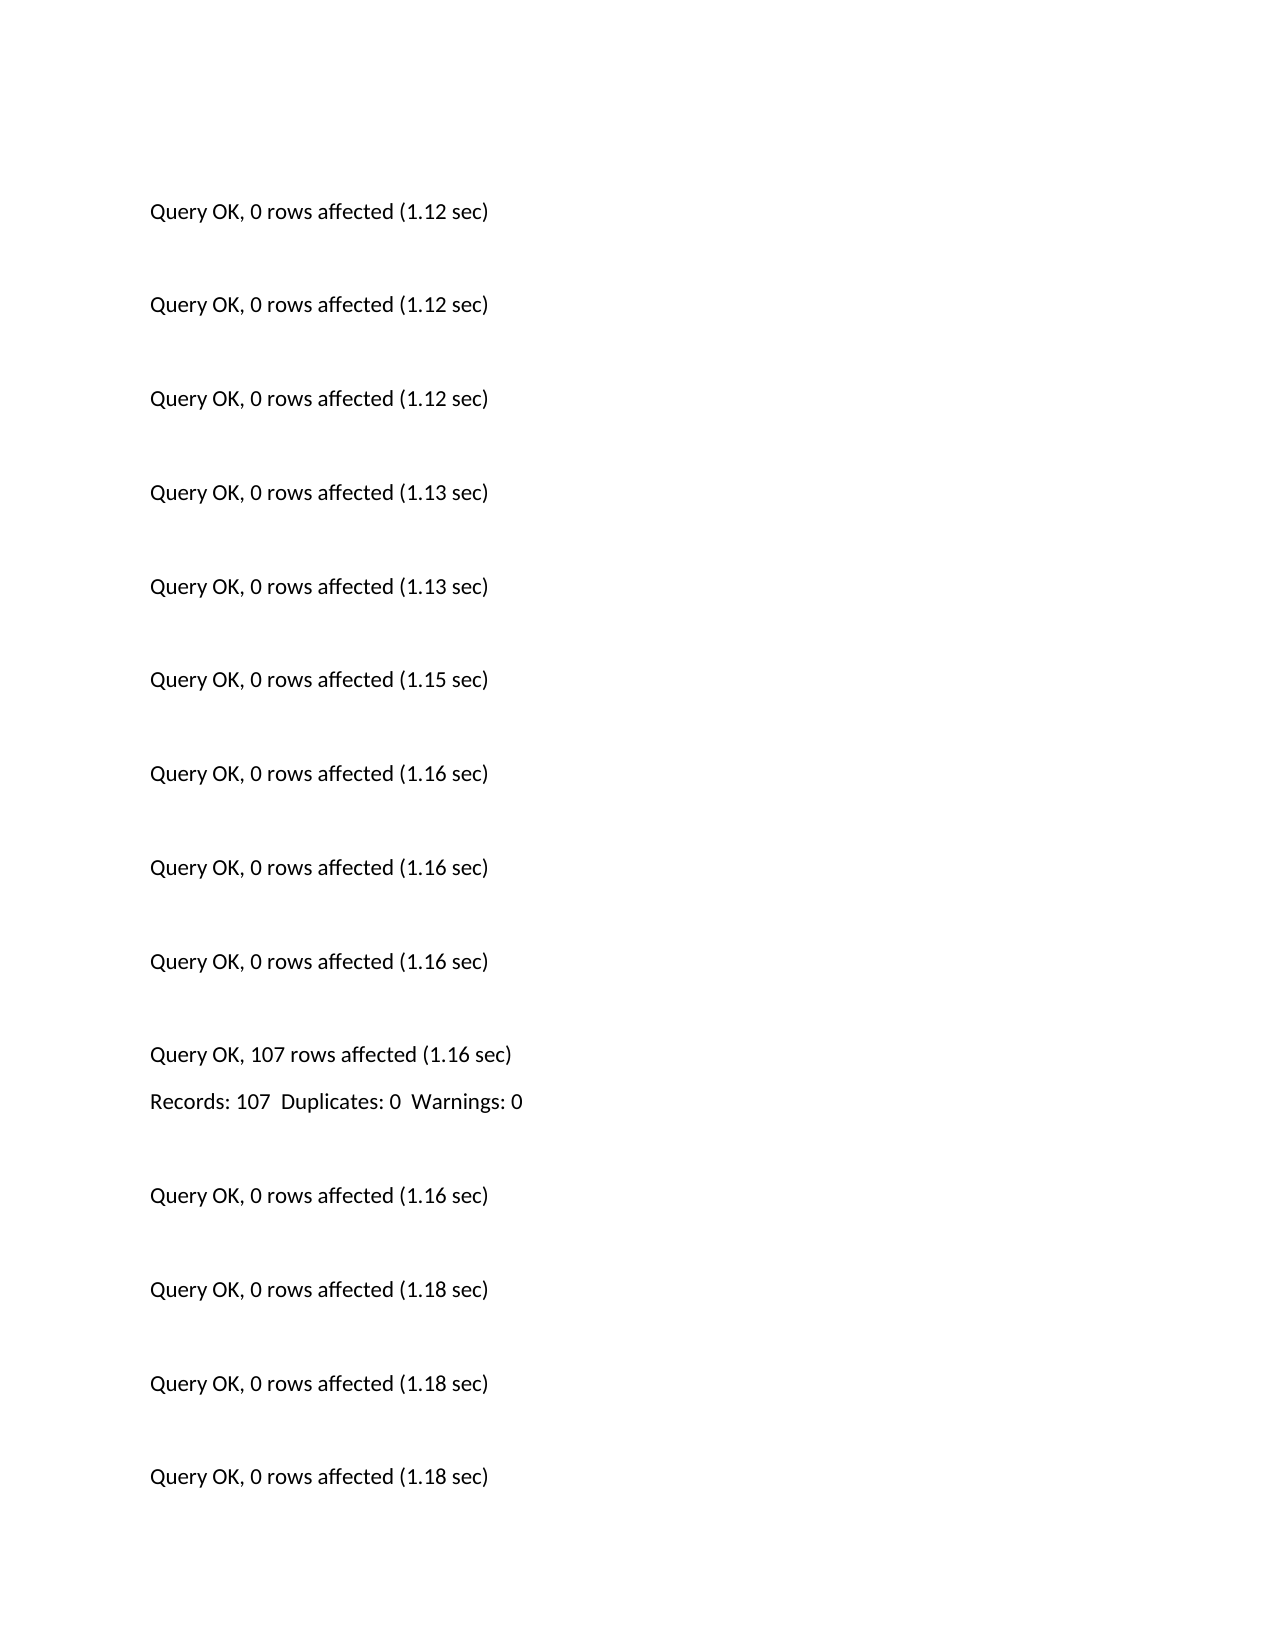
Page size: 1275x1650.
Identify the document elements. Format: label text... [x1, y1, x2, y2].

text Query OK, 0 rows affected (1.15 sec) [150, 666, 1125, 694]
text Query OK, 0 rows affected (1.18 sec) [150, 1275, 1125, 1303]
text Query OK, 0 rows affected (1.16 sec) [150, 759, 1125, 787]
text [150, 1462, 1125, 1491]
text Query OK, 0 rows affected (1.13 sec) [150, 478, 1125, 506]
text Query OK, 0 rows affected (1.13 sec) [150, 572, 1125, 600]
text Query OK, 0 rows affected (1.18 sec) [150, 1369, 1125, 1397]
text Query OK, 0 rows affected (1.16 sec) [150, 1181, 1125, 1209]
text Query OK, 0 rows affected (1.16 sec) [150, 947, 1125, 975]
text Query OK, 0 rows affected (1.16 sec) [150, 853, 1125, 881]
text Query OK, 0 rows affected (1.12 sec) [150, 197, 1125, 225]
text Query OK, 0 rows affected (1.12 sec) [150, 384, 1125, 412]
text Records: 107 Duplicates: 0 Warnings: 0 [150, 1087, 1125, 1116]
text Query OK, 0 rows affected (1.12 sec) [150, 291, 1125, 319]
text Query OK, 107 rows affected (1.16 sec) [150, 1041, 1125, 1069]
